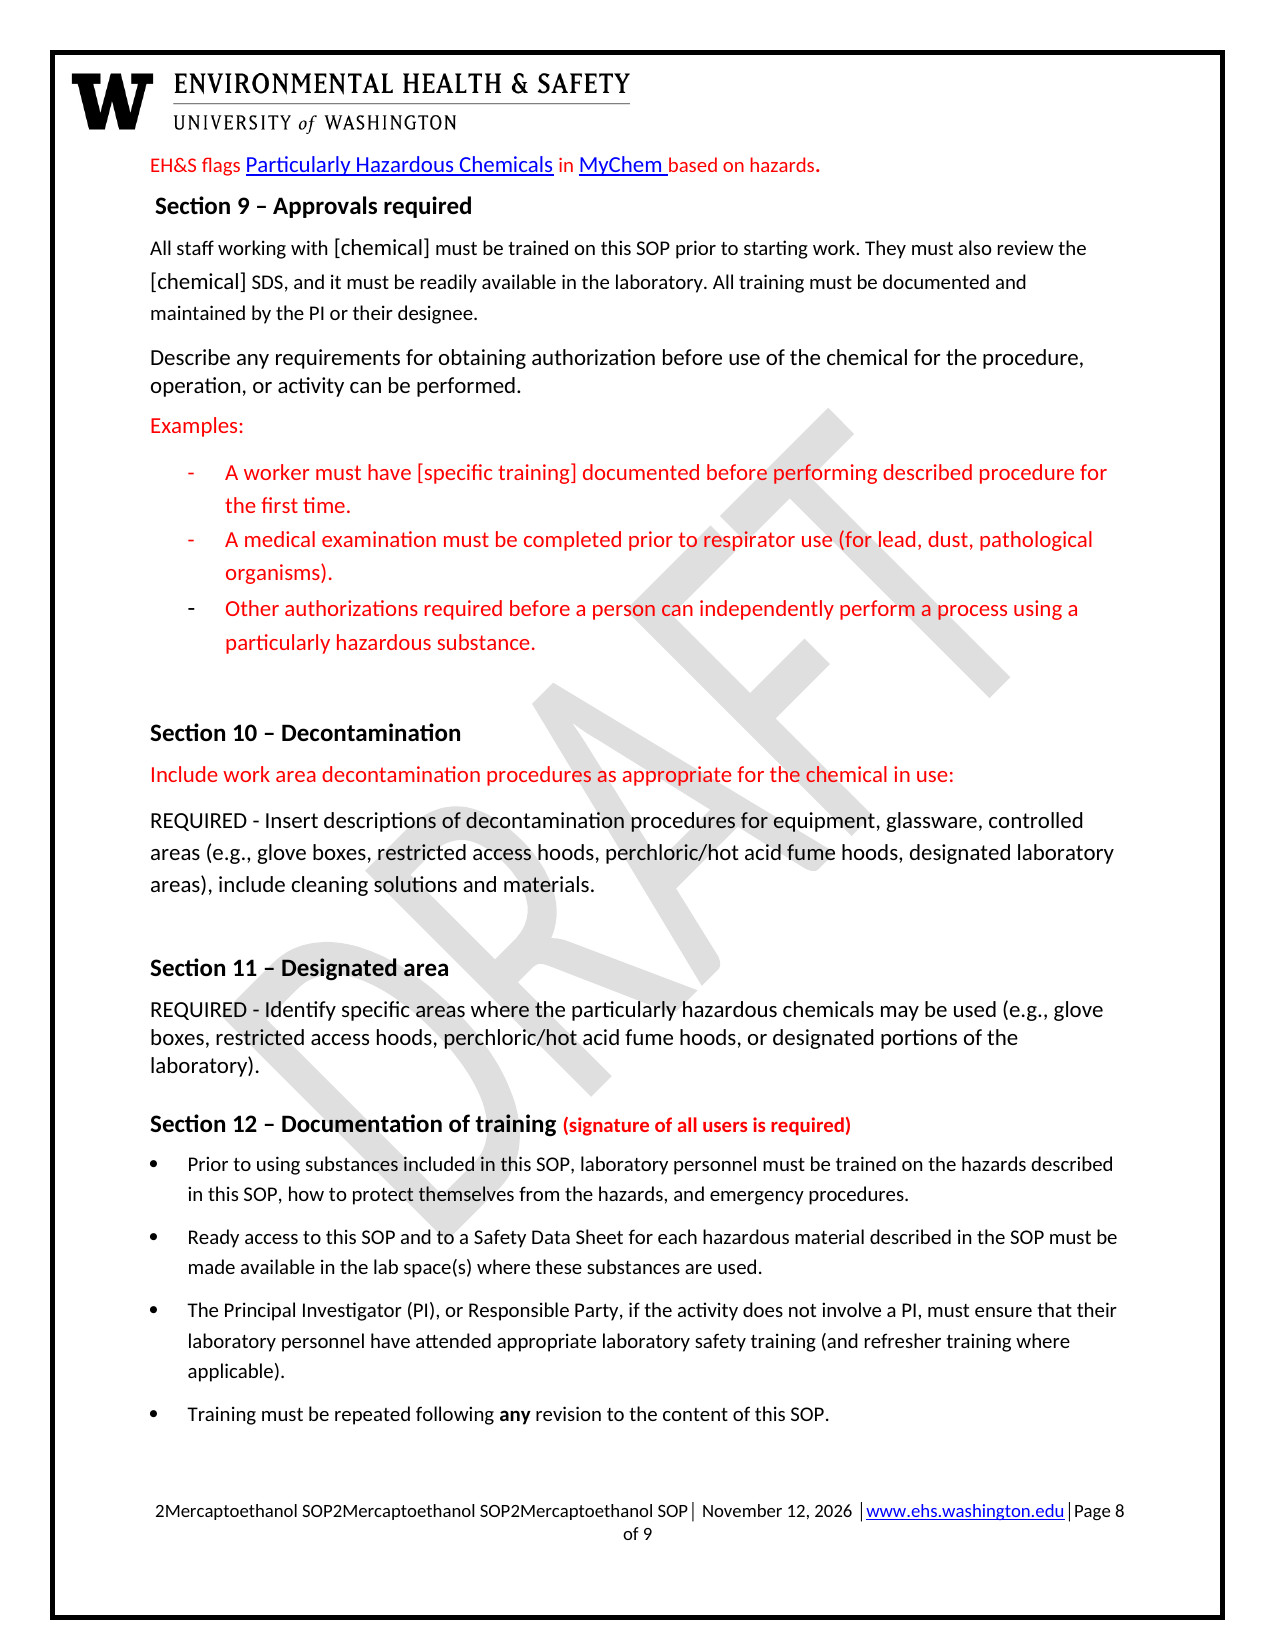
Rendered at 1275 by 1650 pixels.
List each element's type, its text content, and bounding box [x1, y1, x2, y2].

list A medical examination must be completed prior to respirator use (for lead, dust, pathological organisms). [187, 525, 1125, 586]
list Ready access to this SOP and to a Safety Data Sheet for each hazardous material described in the SOP must be made available in the lab space(s) where these substances are used. [150, 1224, 1125, 1280]
text REQUIRED - Insert descriptions of decontamination procedures for equipment, glassware, controlled areas (e.g., glove boxes, restricted access hoods, perchloric/hot acid fume hoods, designated laboratory areas), include cleaning solutions and materials. [150, 806, 1125, 898]
list Other authorizations required before a person can independently perform a process using a particularly hazardous substance. [187, 592, 1125, 656]
list Prior to using substances included in this SOP, laboratory personnel must be trained on the hazards described in this SOP, how to protect themselves from the hazards, and emergency procedures. [150, 1151, 1125, 1207]
subtitle Section 12 – Documentation of training (signature of all users is required) [150, 1108, 1125, 1138]
subtitle Section 9 – Approvals required [150, 191, 1125, 221]
text All staff working with [chemical] must be trained on this SOP prior to starting work. They must also review the [chemical] SDS, and it must be readily available in the laboratory. All training must be documented and maintained by the PI or their designee. [150, 233, 1125, 326]
text Examples: [150, 412, 1125, 439]
subtitle Section 10 – Decontamination [150, 717, 1125, 747]
list Training must be repeated following any revision to the content of this SOP. [150, 1401, 1125, 1427]
subtitle Section 11 – Designated area [150, 952, 1125, 982]
text EH&S flags Particularly Hazardous Chemicals in MyChem based on hazards. [150, 150, 1125, 178]
list A worker must have [specific training] documented before performing described procedure for the first time. [187, 458, 1125, 519]
text Describe any requirements for obtaining authorization before use of the chemical for the procedure, operation, or activity can be performed. [150, 343, 1125, 399]
picture [71, 73, 630, 134]
subtitle REQUIRED - Identify specific areas where the particularly hazardous chemicals may be used (e.g., glove boxes, restricted access hoods, perchloric/hot acid fume hoods, or designated portions of the laboratory). [150, 995, 1125, 1079]
list The Principal Investigator (PI), or Responsible Party, if the activity does not involve a PI, must ensure that their laboratory personnel have attended appropriate laboratory safety training (and refresher training where applicable). [150, 1297, 1125, 1384]
text Include work area decontamination procedures as appropriate for the chemical in use: [150, 760, 1125, 788]
